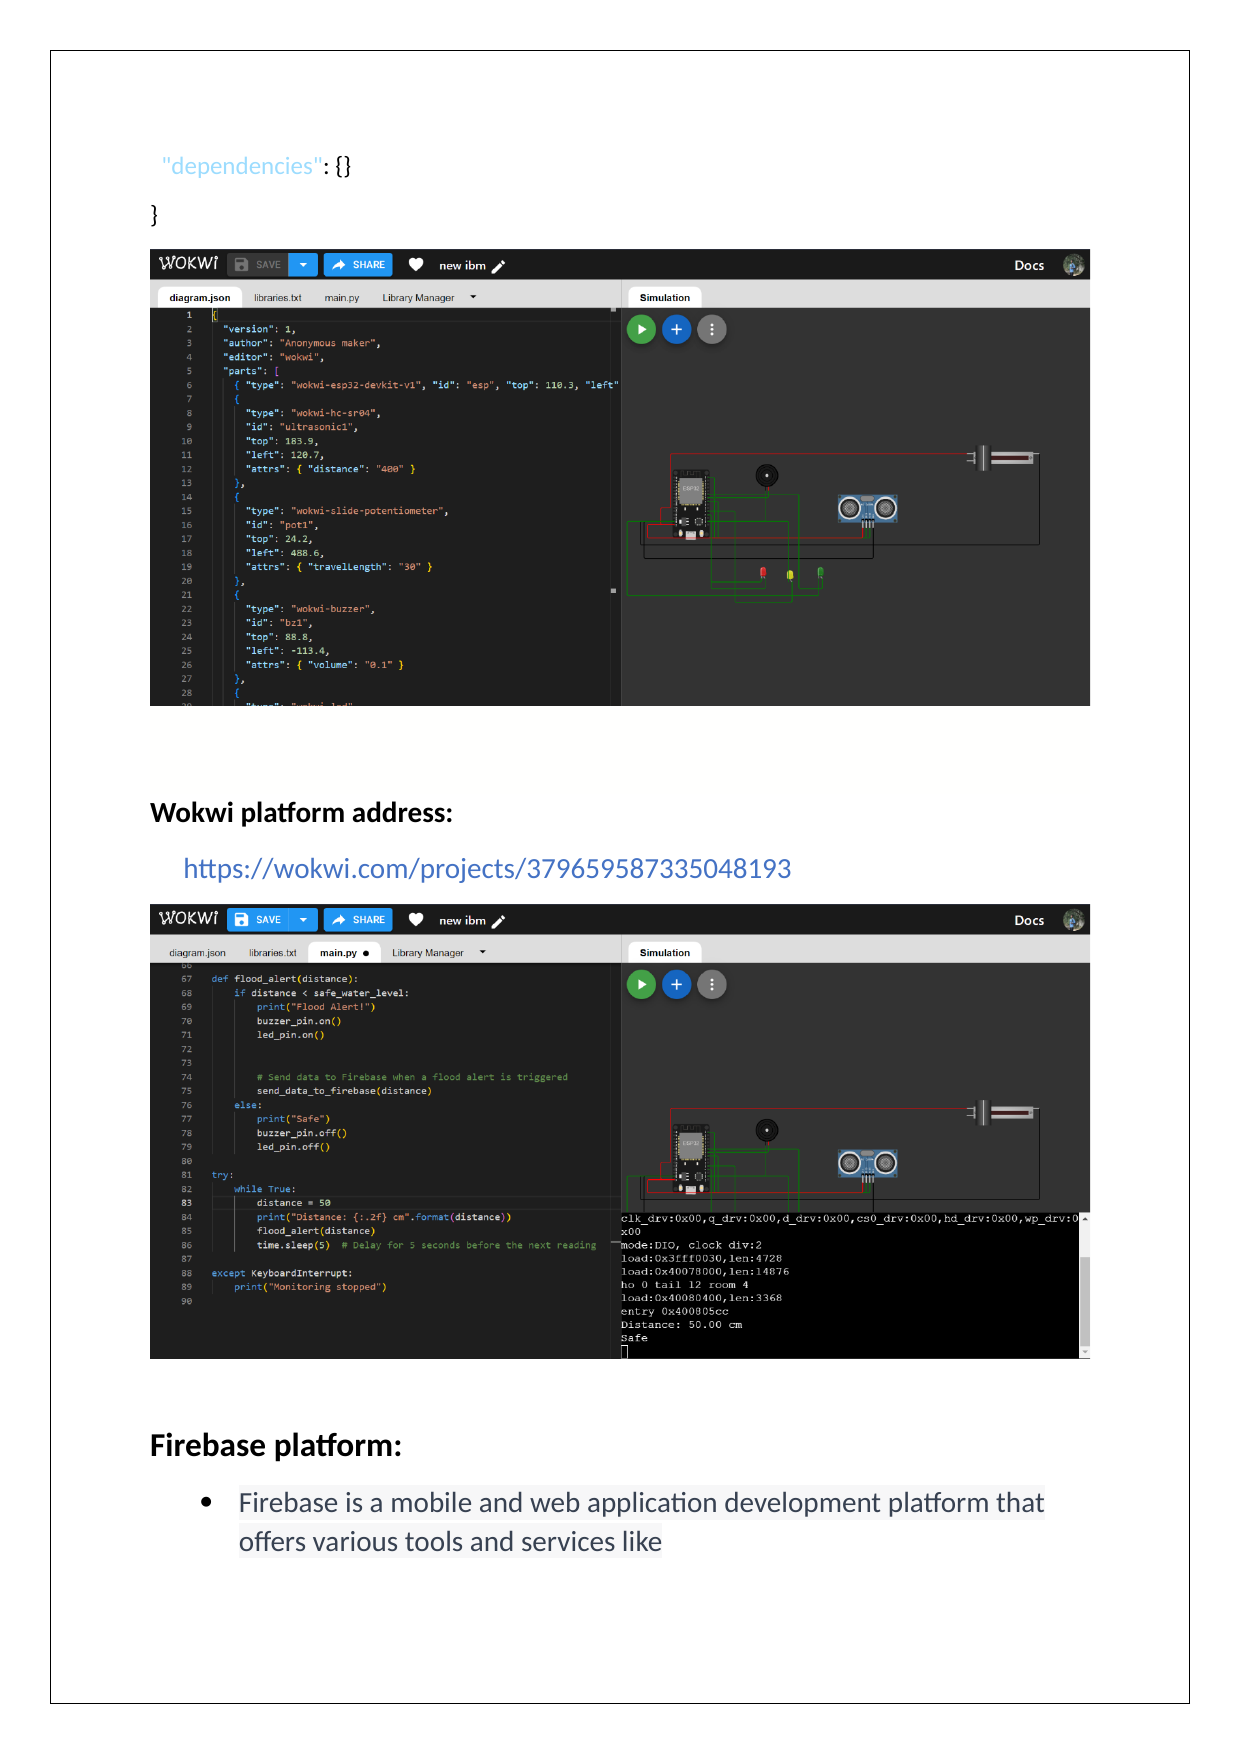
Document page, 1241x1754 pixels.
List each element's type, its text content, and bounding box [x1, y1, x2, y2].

list Firebase is a mobile and web application development platform that offers various tools and services like [201, 1484, 1090, 1558]
picture [150, 904, 1091, 1359]
text } [150, 199, 1090, 230]
picture [150, 249, 1091, 706]
text Firebase platform: [150, 1424, 1090, 1464]
text Wokwi platform address: [150, 794, 1090, 830]
text https://wokwi.com/projects/379659587335048193 [150, 850, 1090, 885]
text "dependencies": {} [150, 150, 1090, 181]
